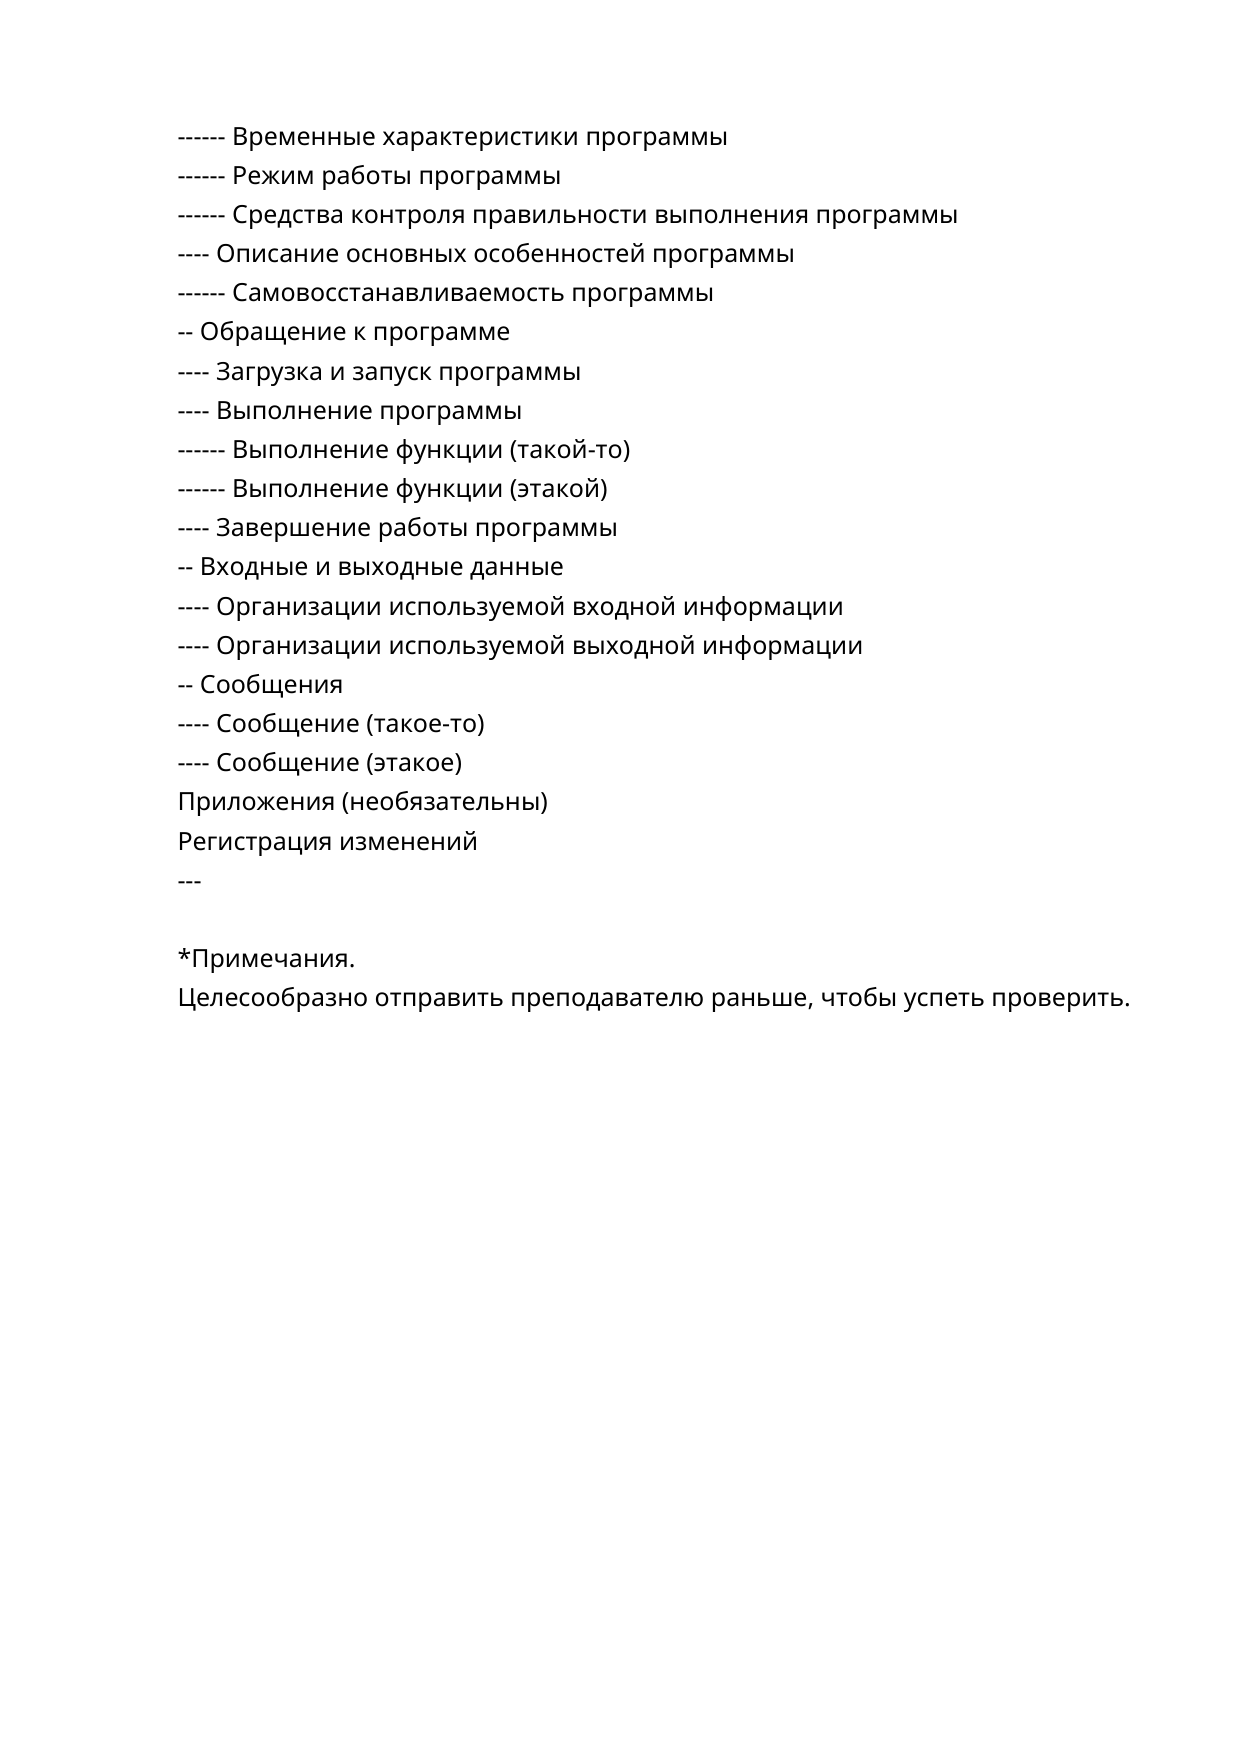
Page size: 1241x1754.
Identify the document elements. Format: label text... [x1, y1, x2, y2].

text -- Сообщения [177, 666, 1152, 701]
text ---- Выполнение программы [177, 392, 1152, 426]
text ------ Самовосстанавливаемость программы [177, 275, 1152, 309]
text ---- Сообщение (этакое) [177, 745, 1152, 779]
text Регистрация изменений [177, 823, 1152, 857]
text ------ Временные характеристики программы [177, 118, 1152, 152]
text Целесообразно отправить преподавателю раньше, чтобы успеть проверить. [177, 980, 1152, 1014]
text Приложения (необязательны) [177, 784, 1152, 818]
text ---- Сообщение (такое-то) [177, 706, 1152, 740]
text ------ Выполнение функции (такой-то) [177, 431, 1152, 466]
text ---- Описание основных особенностей программы [177, 236, 1152, 270]
text *Примечания. [177, 941, 1152, 975]
text --- [177, 862, 1152, 896]
text ------ Выполнение функции (этакой) [177, 471, 1152, 505]
text ------ Режим работы программы [177, 157, 1152, 191]
text ---- Завершение работы программы [177, 510, 1152, 544]
text -- Обращение к программе [177, 314, 1152, 348]
text -- Входные и выходные данные [177, 549, 1152, 583]
text ---- Организации используемой входной информации [177, 588, 1152, 622]
text ------ Средства контроля правильности выполнения программы [177, 196, 1152, 231]
text ---- Организации используемой выходной информации [177, 627, 1152, 661]
text ---- Загрузка и запуск программы [177, 353, 1152, 387]
